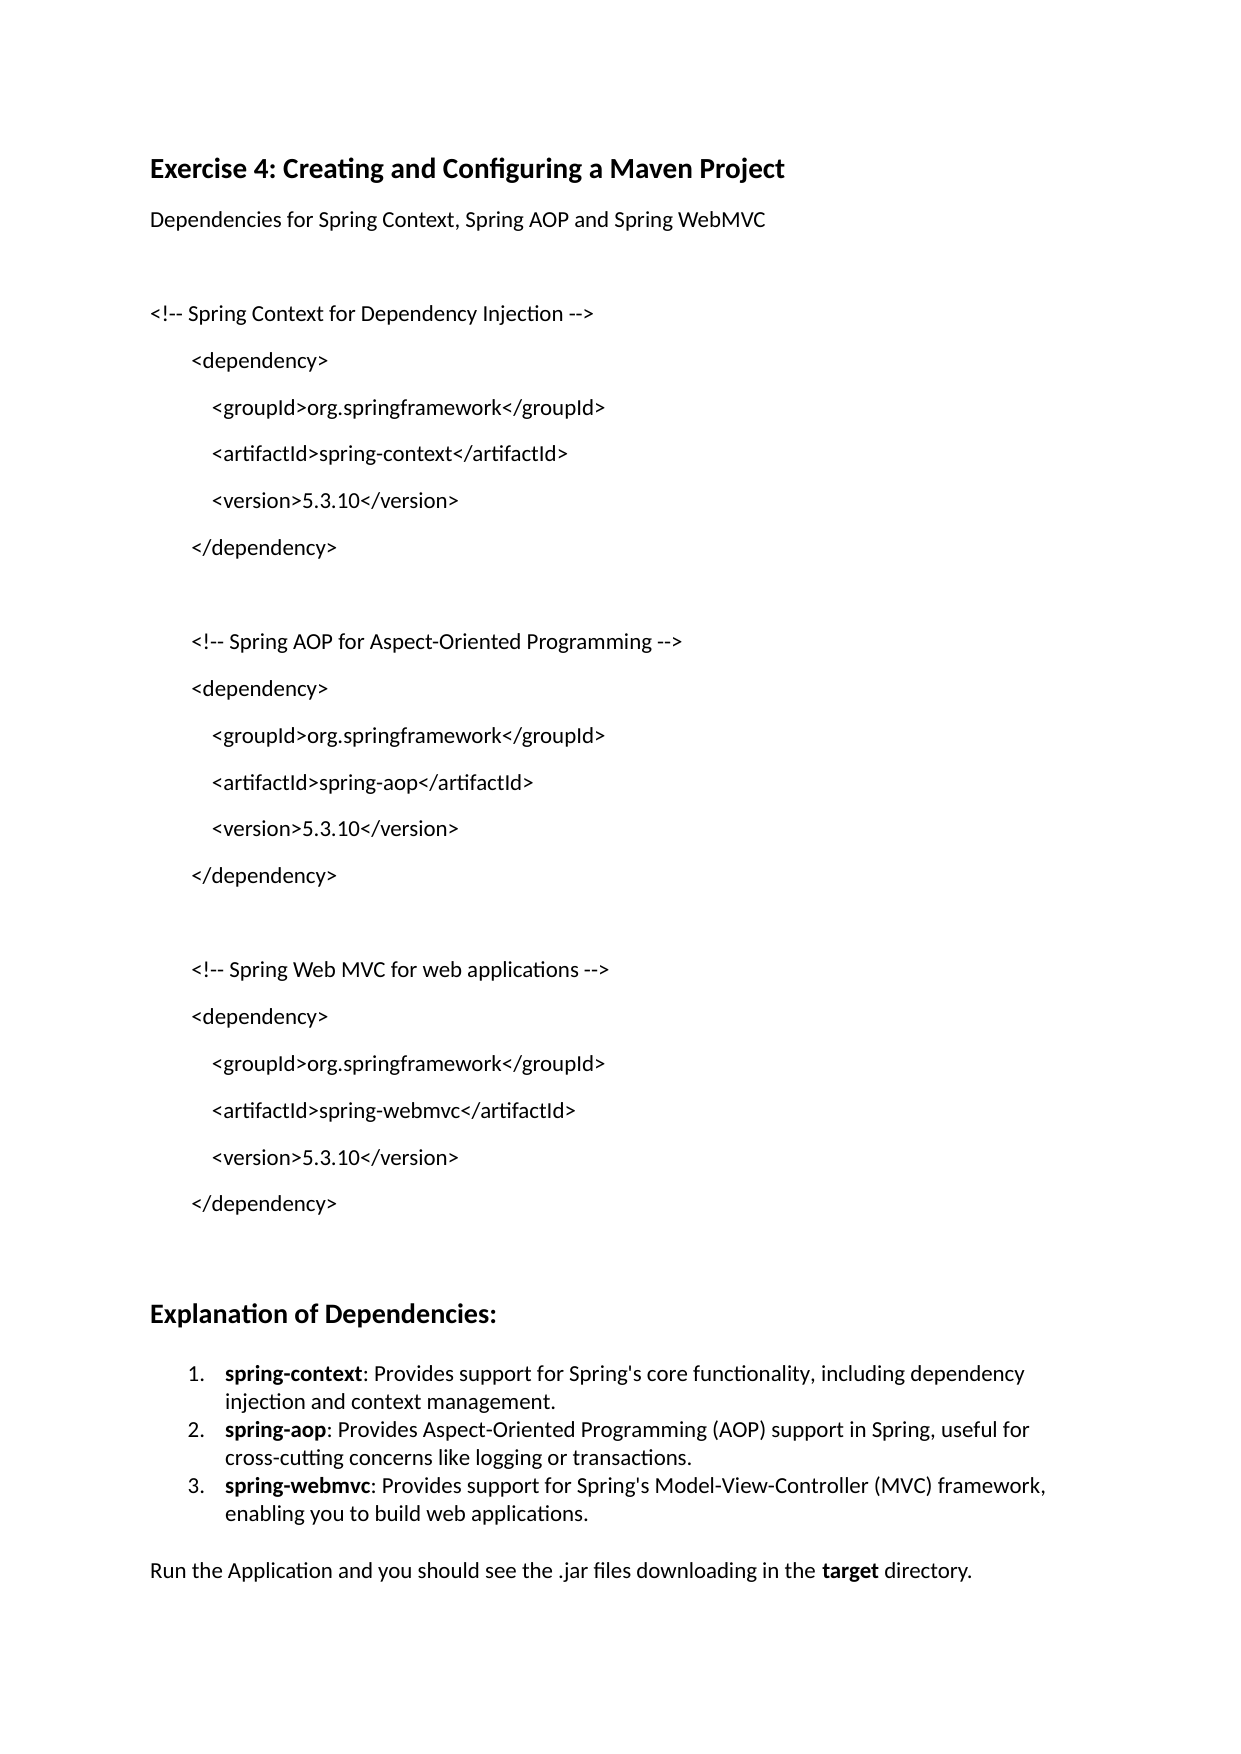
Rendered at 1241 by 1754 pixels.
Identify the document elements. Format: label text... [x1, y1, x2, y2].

text <version>5.3.10</version> [150, 1143, 1090, 1171]
text </dependency> [150, 533, 1090, 561]
text <groupId>org.springframework</groupId> [150, 1049, 1090, 1077]
text <artifactId>spring-context</artifactId> [150, 439, 1090, 467]
text Dependencies for Spring Context, Spring AOP and Spring WebMVC [150, 205, 1090, 233]
text <artifactId>spring-webmvc</artifactId> [150, 1096, 1090, 1124]
text <version>5.3.10</version> [150, 814, 1090, 842]
text </dependency> [150, 861, 1090, 889]
text <dependency> [150, 1002, 1090, 1030]
text <!-- Spring Context for Dependency Injection --> [150, 299, 1090, 327]
text <!-- Spring AOP for Aspect-Oriented Programming --> [150, 627, 1090, 655]
text <dependency> [150, 346, 1090, 374]
list spring-webmvc: Provides support for Spring's Model-View-Controller (MVC) framework, enabling you to build web applications. [187, 1471, 1090, 1527]
list spring-context: Provides support for Spring's core functionality, including dependency injection and context management. [187, 1359, 1090, 1415]
text <!-- Spring Web MVC for web applications --> [150, 955, 1090, 983]
text <groupId>org.springframework</groupId> [150, 721, 1090, 749]
text <artifactId>spring-aop</artifactId> [150, 768, 1090, 796]
text <version>5.3.10</version> [150, 486, 1090, 514]
text </dependency> [150, 1189, 1090, 1217]
list spring-aop: Provides Aspect-Oriented Programming (AOP) support in Spring, useful for cross-cutting concerns like logging or transactions. [187, 1415, 1090, 1471]
text <dependency> [150, 674, 1090, 702]
text Exercise 4: Creating and Configuring a Maven Project [150, 150, 1090, 186]
text Explanation of Dependencies: [150, 1296, 1090, 1330]
text <groupId>org.springframework</groupId> [150, 393, 1090, 421]
text Run the Application and you should see the .jar files downloading in the target directory. [150, 1557, 1090, 1584]
